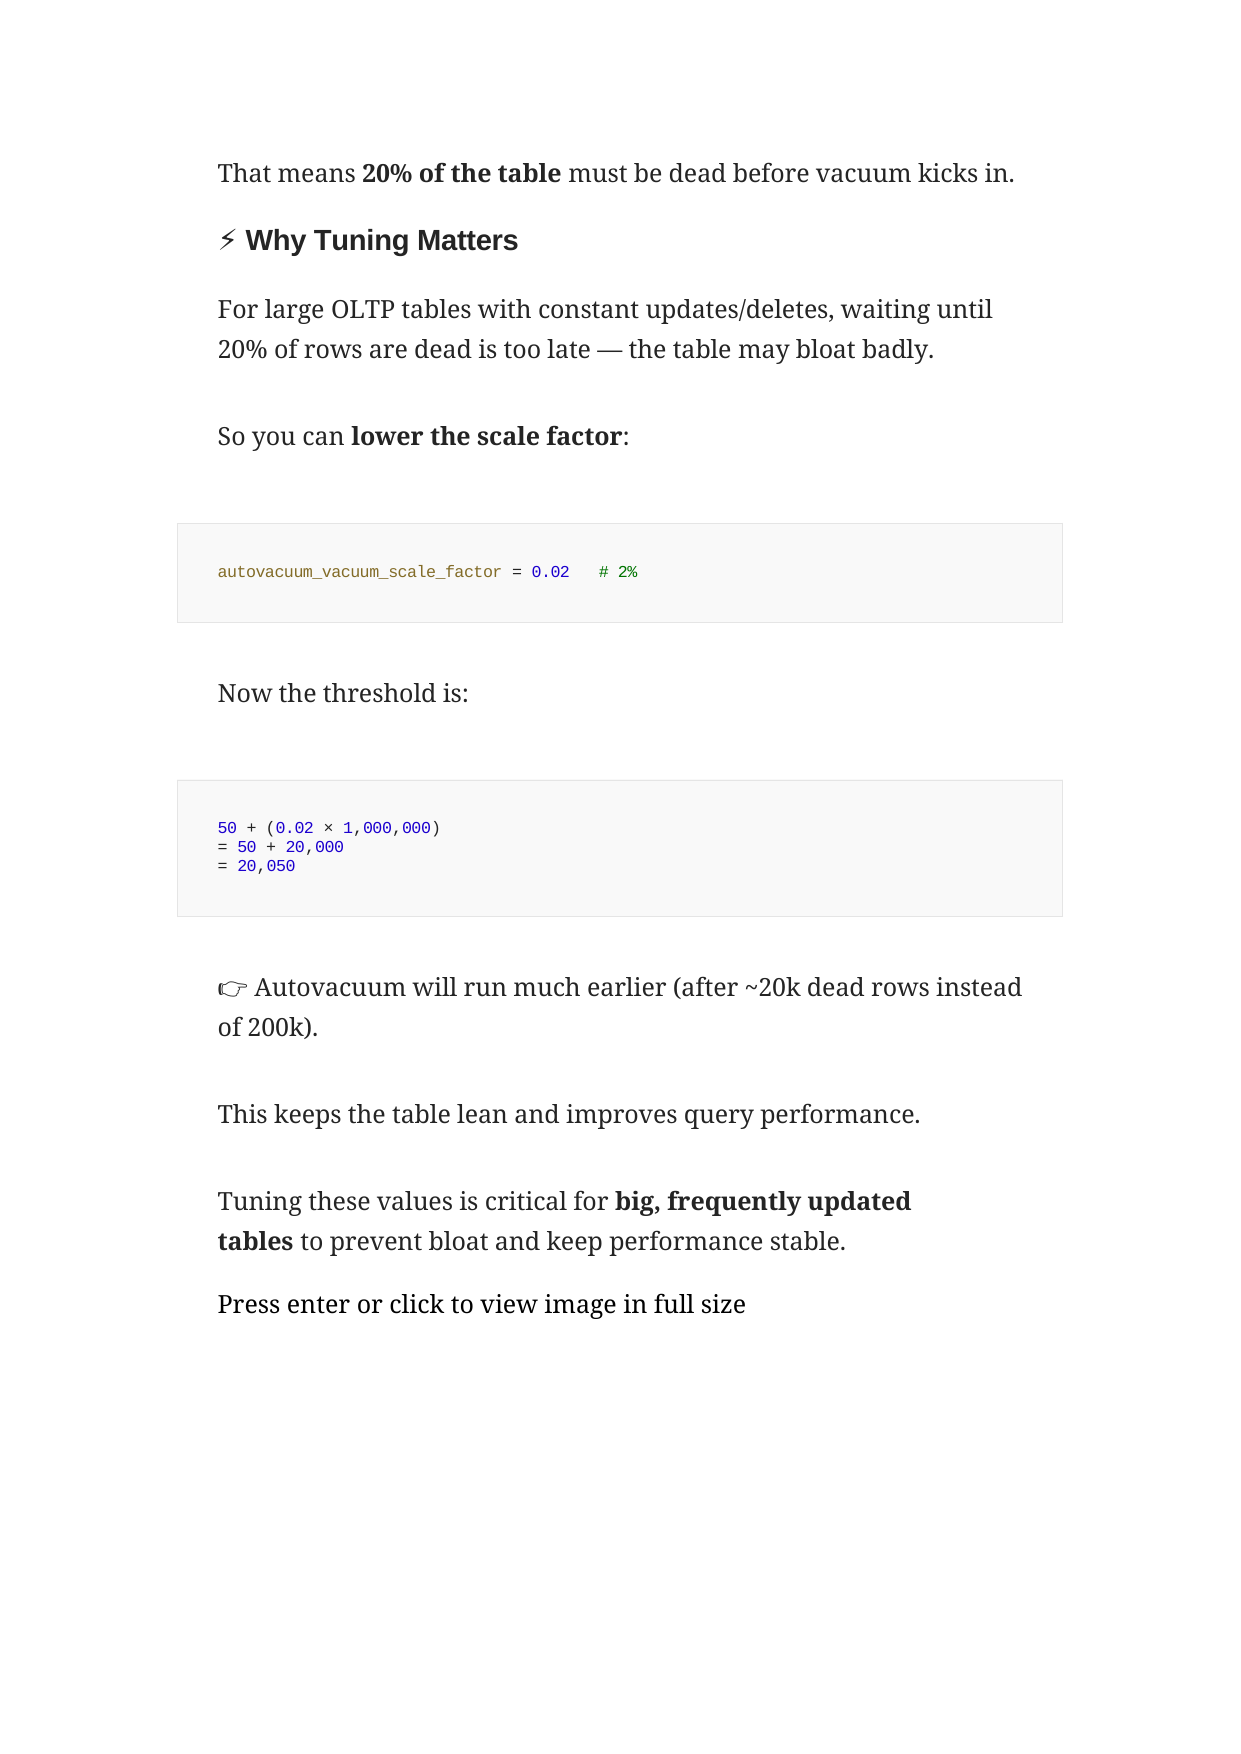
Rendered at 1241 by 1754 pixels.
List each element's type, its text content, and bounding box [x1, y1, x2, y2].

text 👉 Autovacuum will run much earlier (after ~20k dead rows instead of 200k). [217, 964, 1023, 1044]
text That means 20% of the table must be dead before vacuum kicks in. [217, 150, 1023, 190]
text So you can lower the scale factor: [217, 413, 1023, 453]
text Press enter or click to view image in full size [217, 1287, 1023, 1321]
text Now the threshold is: [217, 669, 1023, 709]
text For large OLTP tables with constant updates/deletes, waiting until 20% of rows are dead is too late — the table may bloat badly. [217, 286, 1023, 366]
text 50 + (0.02 × 1,000,000) = 50 + 20,000 = 20,050 [178, 781, 1062, 916]
text autovacuum_vacuum_scale_factor = 0.02 # 2% [178, 524, 1062, 622]
subtitle ⚡ Why Tuning Matters [217, 219, 1023, 257]
text This keeps the table lean and improves query performance. [217, 1091, 1023, 1131]
text Tuning these values is critical for big, frequently updated tables to prevent bloat and keep performance stable. [217, 1178, 1023, 1258]
